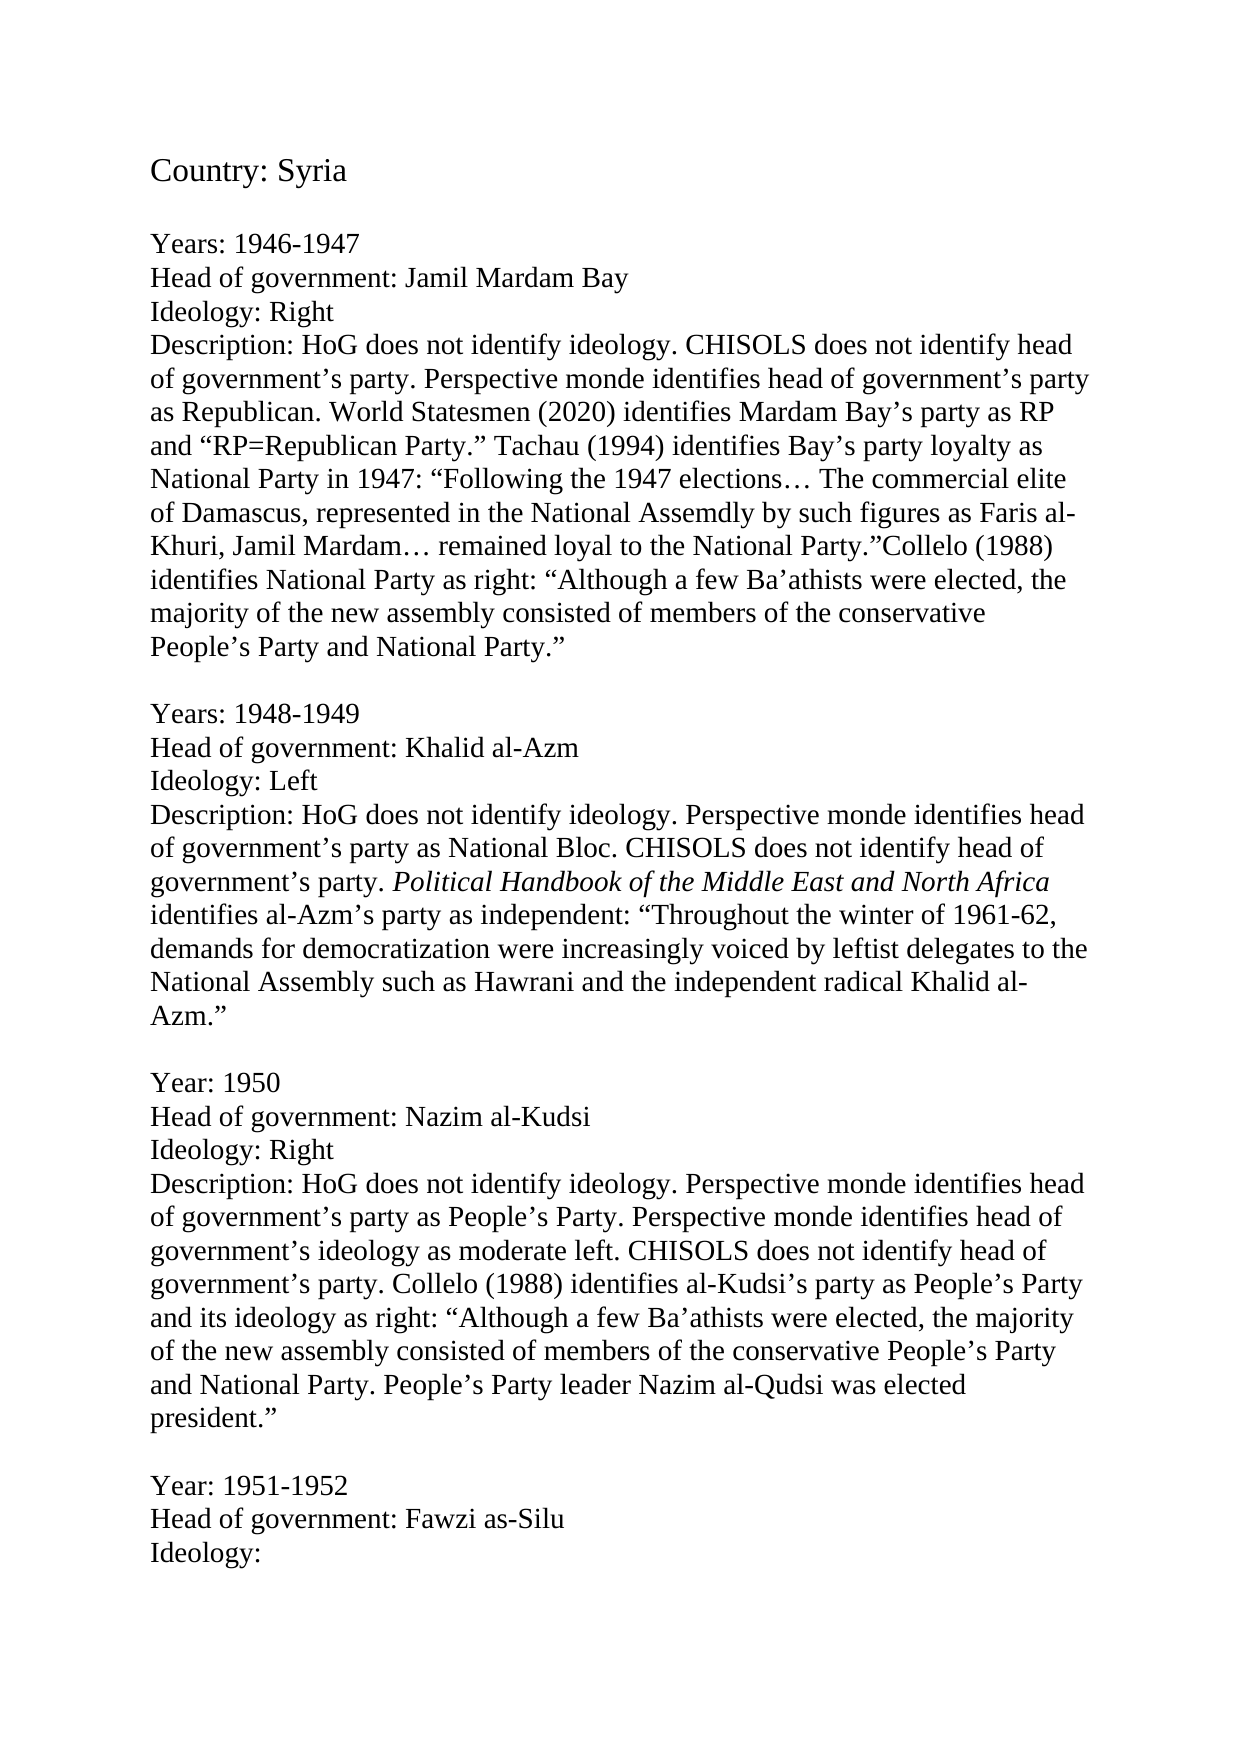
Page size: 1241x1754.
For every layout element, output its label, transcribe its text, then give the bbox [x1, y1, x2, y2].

text Years: 1948-1949 [150, 696, 1090, 730]
text Ideology: Right [150, 1132, 1090, 1166]
text Description: HoG does not identify ideology. Perspective monde identifies head of government’s party as People’s Party. Perspective monde identifies head of government’s ideology as moderate left. CHISOLS does not identify head of government’s party. Collelo (1988) identifies al-Kudsi’s party as People’s Party and its ideology as right: “Although a few Ba’athists were elected, the majority of the new assembly consisted of members of the conservative People’s Party and National Party. People’s Party leader Nazim al-Qudsi was elected president.” [150, 1166, 1090, 1434]
text Ideology: [150, 1535, 1090, 1568]
text Description: HoG does not identify ideology. Perspective monde identifies head of government’s party as National Bloc. CHISOLS does not identify head of government’s party. Political Handbook of the Middle East and North Africa identifies al-Azm’s party as independent: “Throughout the winter of 1961-62, demands for democratization were increasingly voiced by leftist delegates to the National Assembly such as Hawrani and the independent radical Khalid al-Azm.” [150, 797, 1090, 1032]
text Head of government: Khalid al-Azm [150, 730, 1090, 763]
text Years: 1946-1947 [150, 227, 1090, 260]
text Description: HoG does not identify ideology. CHISOLS does not identify head of government’s party. Perspective monde identifies head of government’s party as Republican. World Statesmen (2020) identifies Mardam Bay’s party as RP and “RP=Republican Party.” Tachau (1994) identifies Bay’s party loyalty as National Party in 1947: “Following the 1947 elections… The commercial elite of Damascus, represented in the National Assemdly by such figures as Faris al-Khuri, Jamil Mardam… remained loyal to the National Party.”Collelo (1988) identifies National Party as right: “Although a few Ba’athists were elected, the majority of the new assembly consisted of members of the conservative People’s Party and National Party.” [150, 327, 1090, 663]
text Ideology: Left [150, 763, 1090, 797]
text Head of government: Jamil Mardam Bay [150, 260, 1090, 294]
text Country: Syria [150, 150, 1090, 188]
text Head of government: Fawzi as-Silu [150, 1501, 1090, 1535]
text Year: 1951-1952 [150, 1468, 1090, 1501]
text Ideology: Right [150, 294, 1090, 327]
text Year: 1950 [150, 1065, 1090, 1099]
text Head of government: Nazim al-Kudsi [150, 1099, 1090, 1132]
